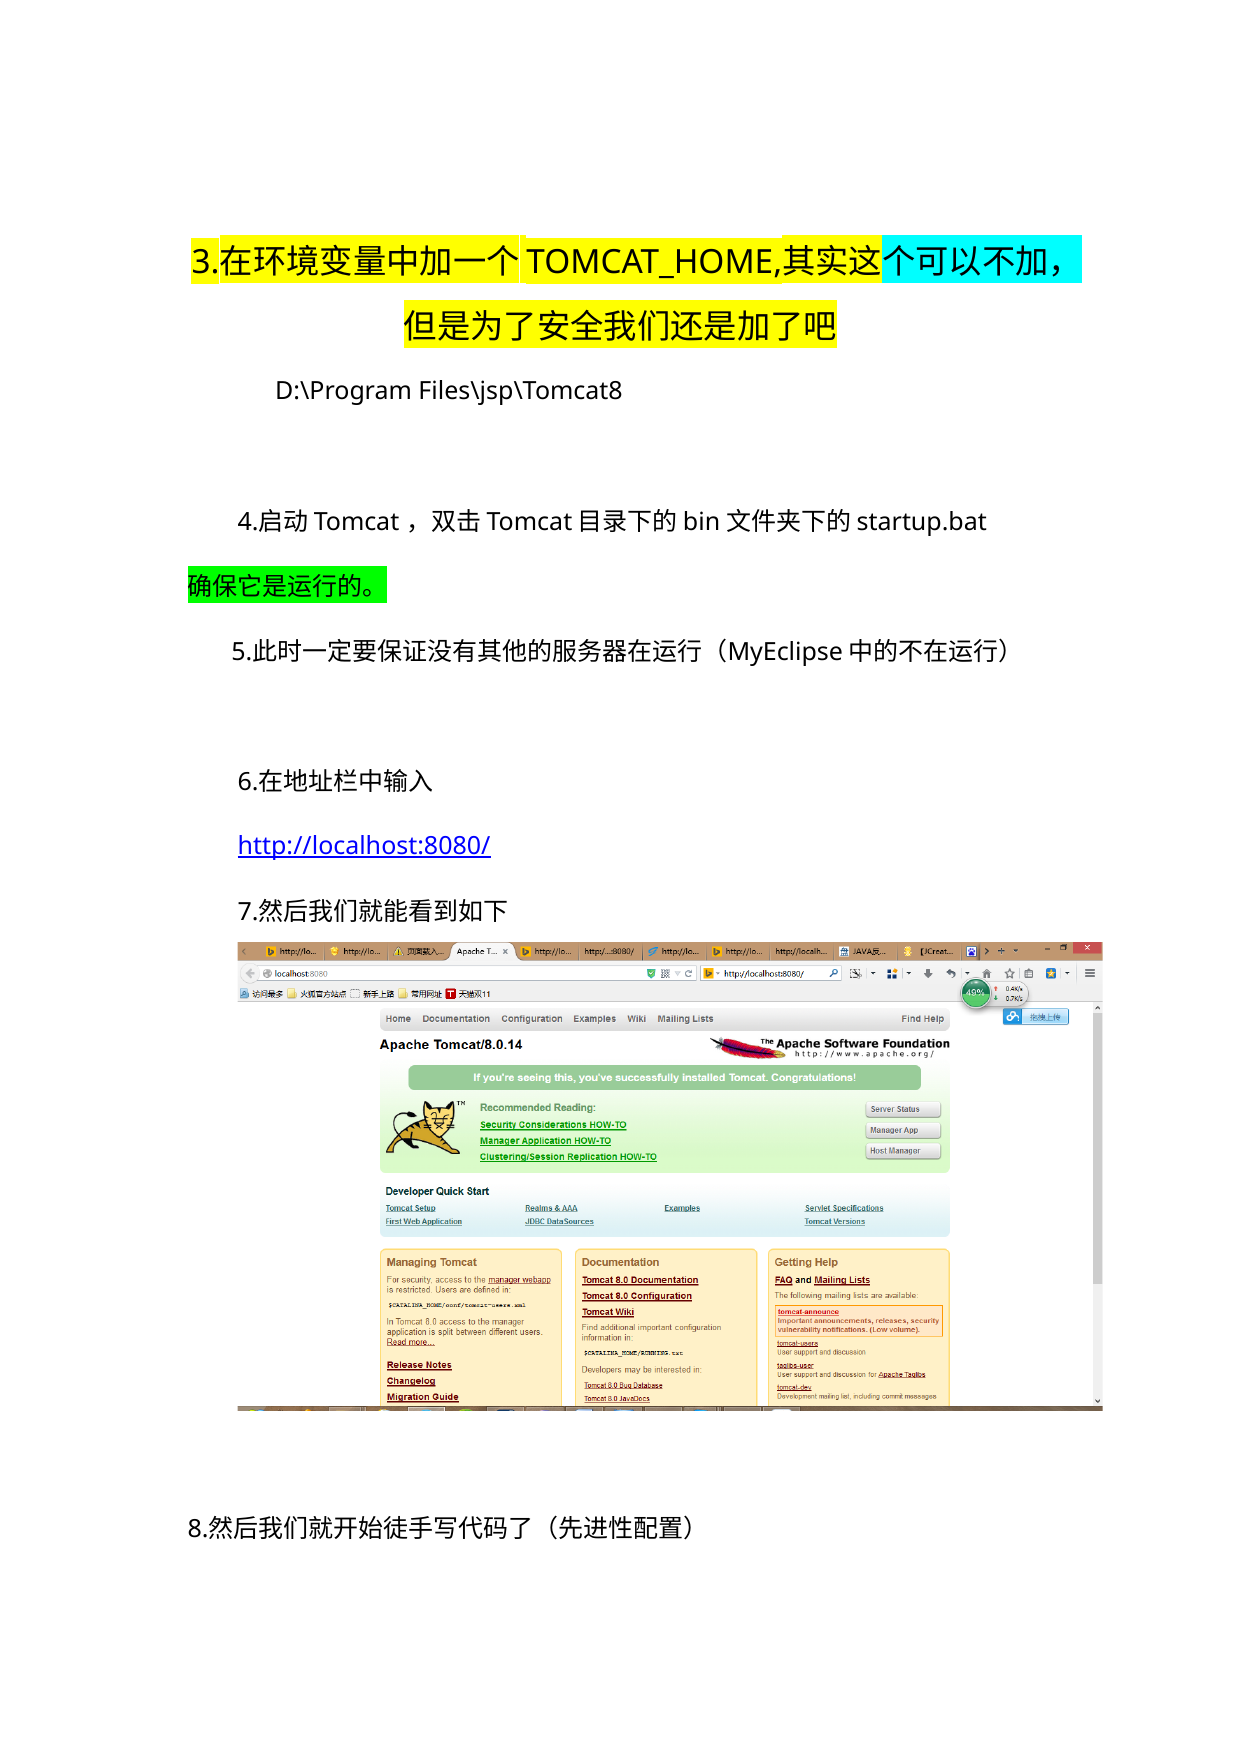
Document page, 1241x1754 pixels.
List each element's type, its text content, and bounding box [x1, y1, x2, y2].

text 5.此时一定要保证没有其他的服务器在运行（MyEclipse中的不在运行） [187, 617, 1053, 682]
text http://localhost:8080/ [187, 812, 1053, 877]
text D:\Program Files\jsp\Tomcat8 [231, 357, 1053, 422]
text 6.在地址栏中输入 [187, 747, 1053, 812]
text 3.在环境变量中加一个TOMCAT_HOME,其实这个可以不加，但是为了安全我们还是加了吧 [187, 227, 1053, 357]
text 7.然后我们就能看到如下 [187, 877, 1053, 942]
text 4.启动Tomcat ，双击 Tomcat目录下的 bin 文件夹下的startup.bat [187, 487, 1053, 552]
text 确保它是运行的。 [187, 552, 1053, 617]
picture [237, 942, 1103, 1411]
text 8.然后我们就开始徒手写代码了（先进性配置） [187, 1494, 1053, 1559]
